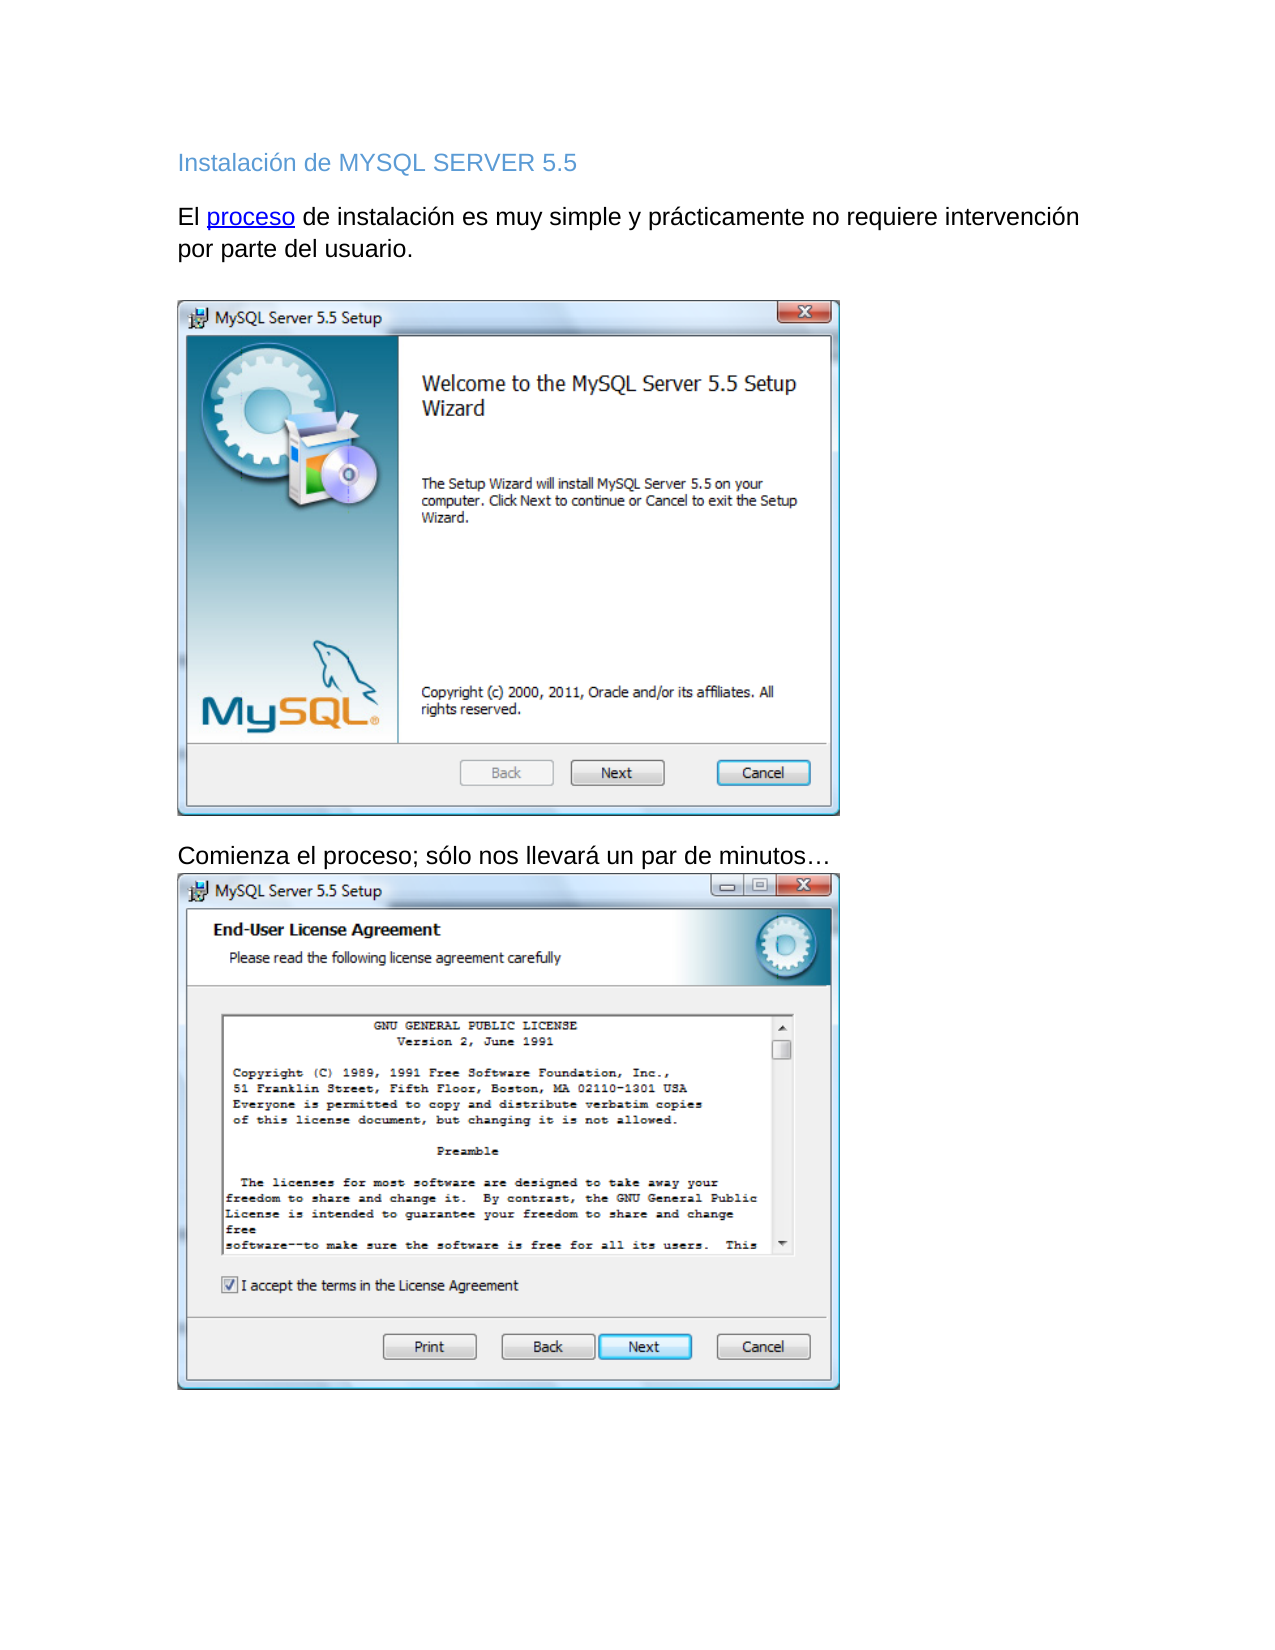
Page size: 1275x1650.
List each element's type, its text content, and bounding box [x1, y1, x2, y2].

text Instalación de MYSQL SERVER 5.5 [177, 148, 1098, 176]
picture [177, 300, 840, 816]
picture [177, 873, 840, 1390]
